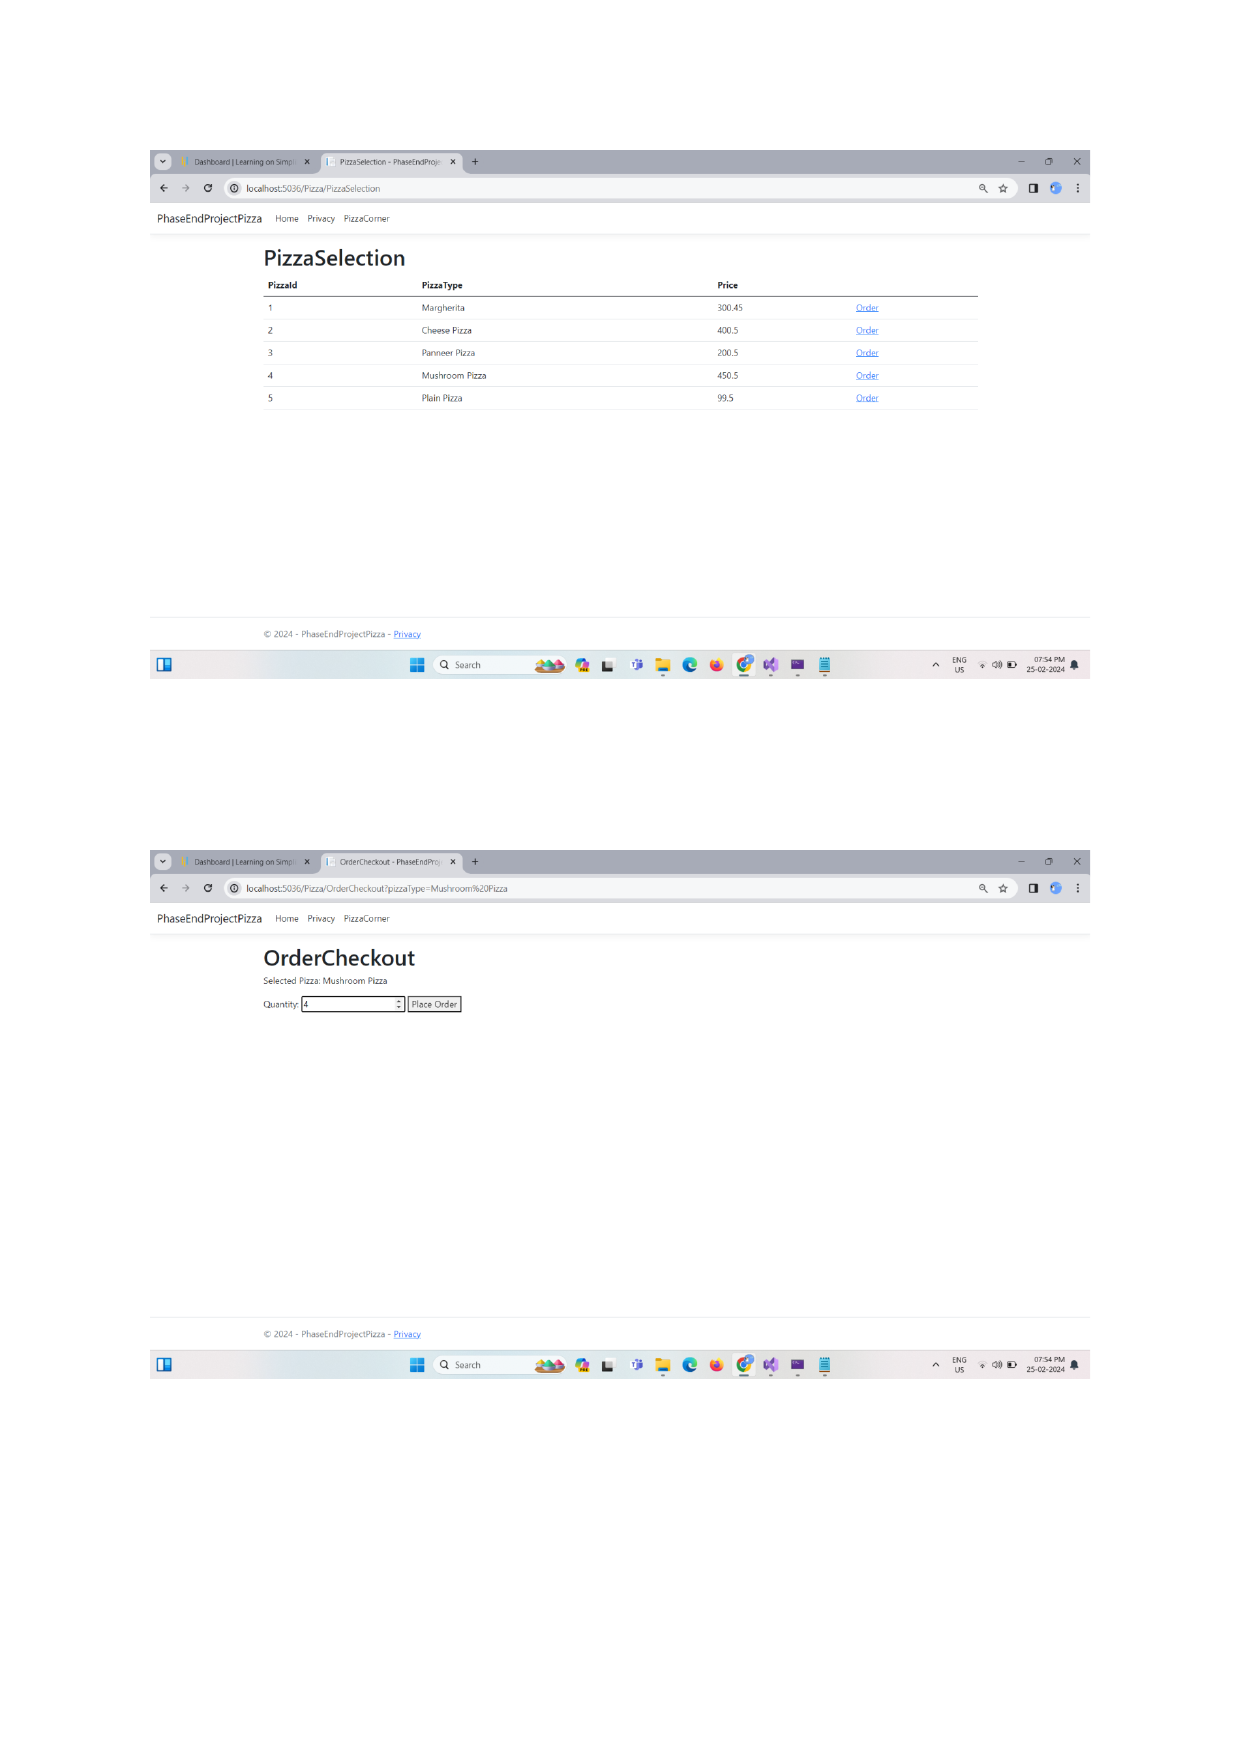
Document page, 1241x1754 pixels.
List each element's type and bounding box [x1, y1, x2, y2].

picture [150, 850, 1091, 1379]
picture [150, 150, 1091, 679]
